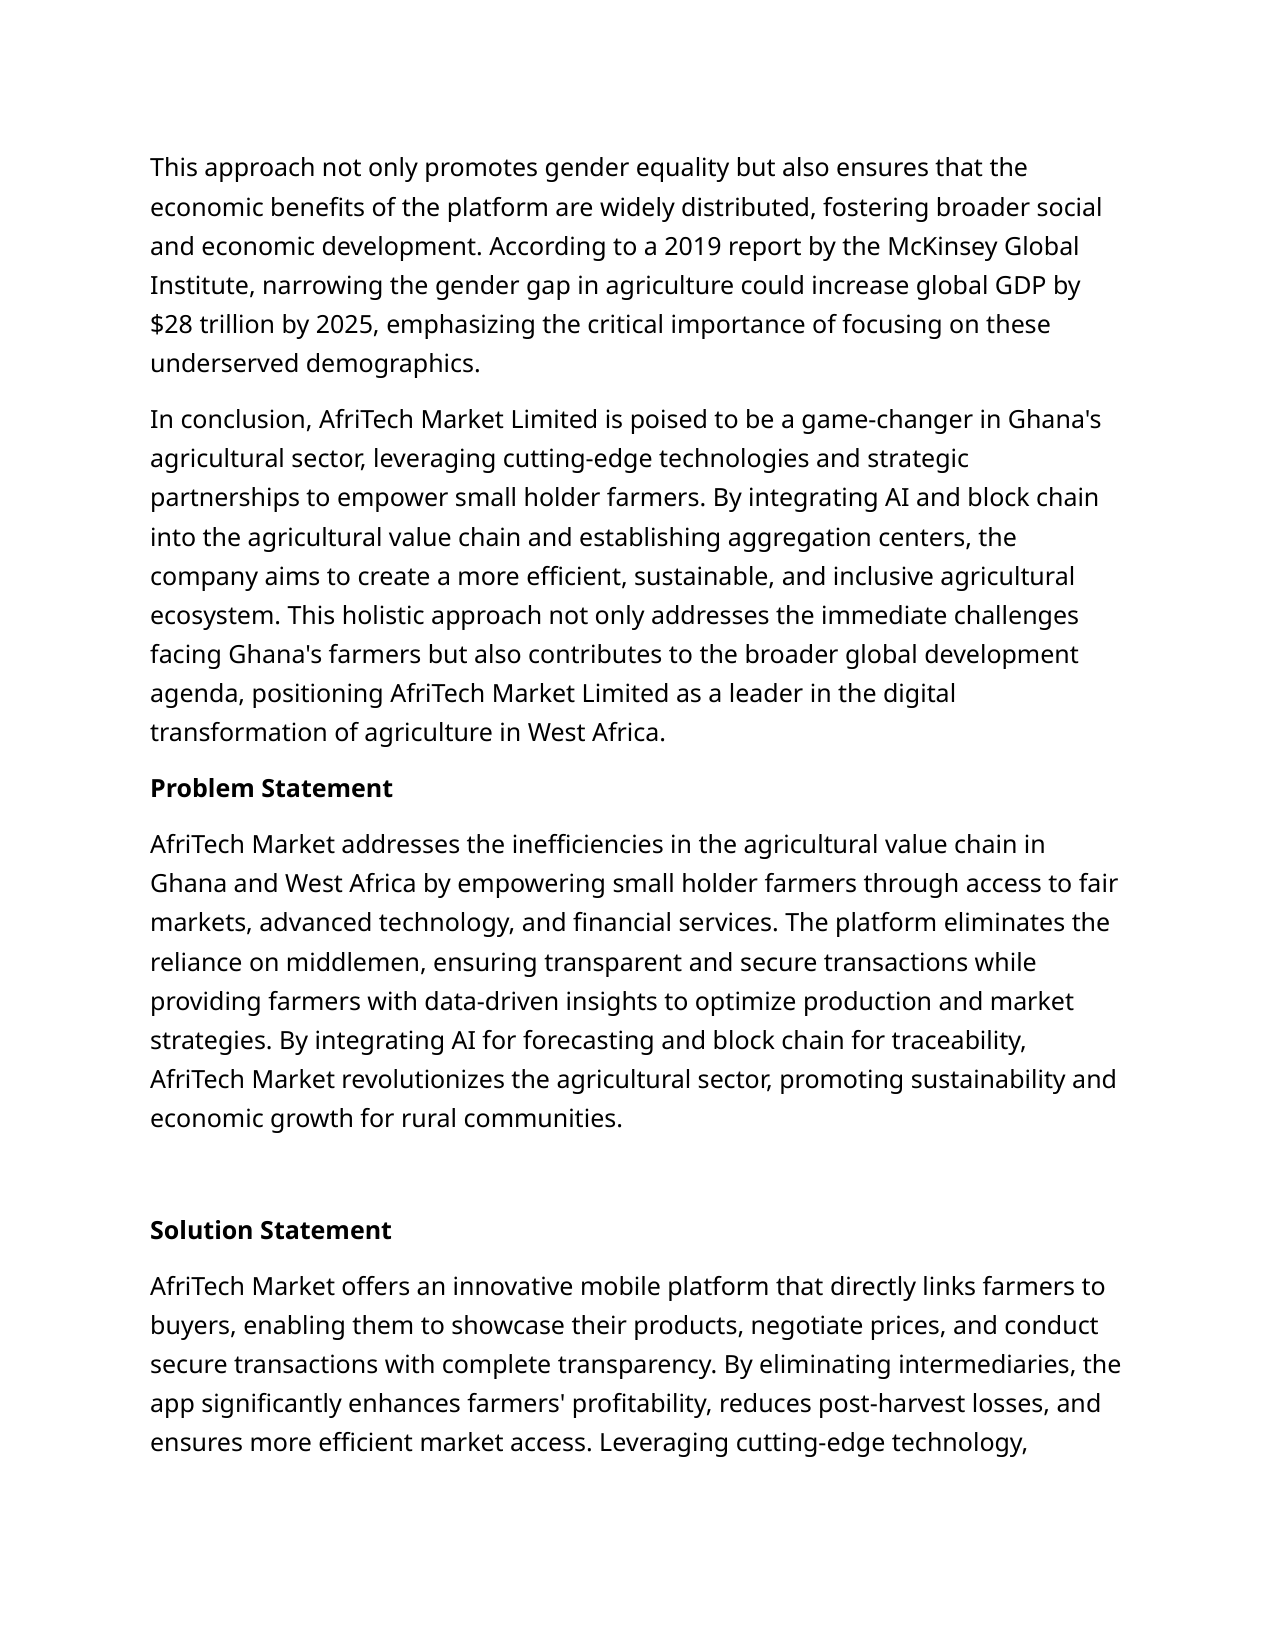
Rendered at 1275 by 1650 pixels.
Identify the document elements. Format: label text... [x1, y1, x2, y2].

text In conclusion, AfriTech Market Limited is poised to be a game-changer in Ghana's agricultural sector, leveraging cutting-edge technologies and strategic partnerships to empower small holder farmers. By integrating AI and block chain into the agricultural value chain and establishing aggregation centers, the company aims to create a more efficient, sustainable, and inclusive agricultural ecosystem. This holistic approach not only addresses the immediate challenges facing Ghana's farmers but also contributes to the broader global development agenda, positioning AfriTech Market Limited as a leader in the digital transformation of agriculture in West Africa. [150, 402, 1125, 749]
text Problem Statement [150, 771, 1125, 805]
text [150, 150, 1125, 380]
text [150, 1268, 1125, 1459]
text AfriTech Market addresses the inefficiencies in the agricultural value chain in Ghana and West Africa by empowering small holder farmers through access to fair markets, advanced technology, and financial services. The platform eliminates the reliance on middlemen, ensuring transparent and secure transactions while providing farmers with data-driven insights to optimize production and market strategies. By integrating AI for forecasting and block chain for traceability, AfriTech Market revolutionizes the agricultural sector, promoting sustainability and economic growth for rural communities. [150, 827, 1125, 1135]
text Solution Statement [150, 1212, 1125, 1247]
